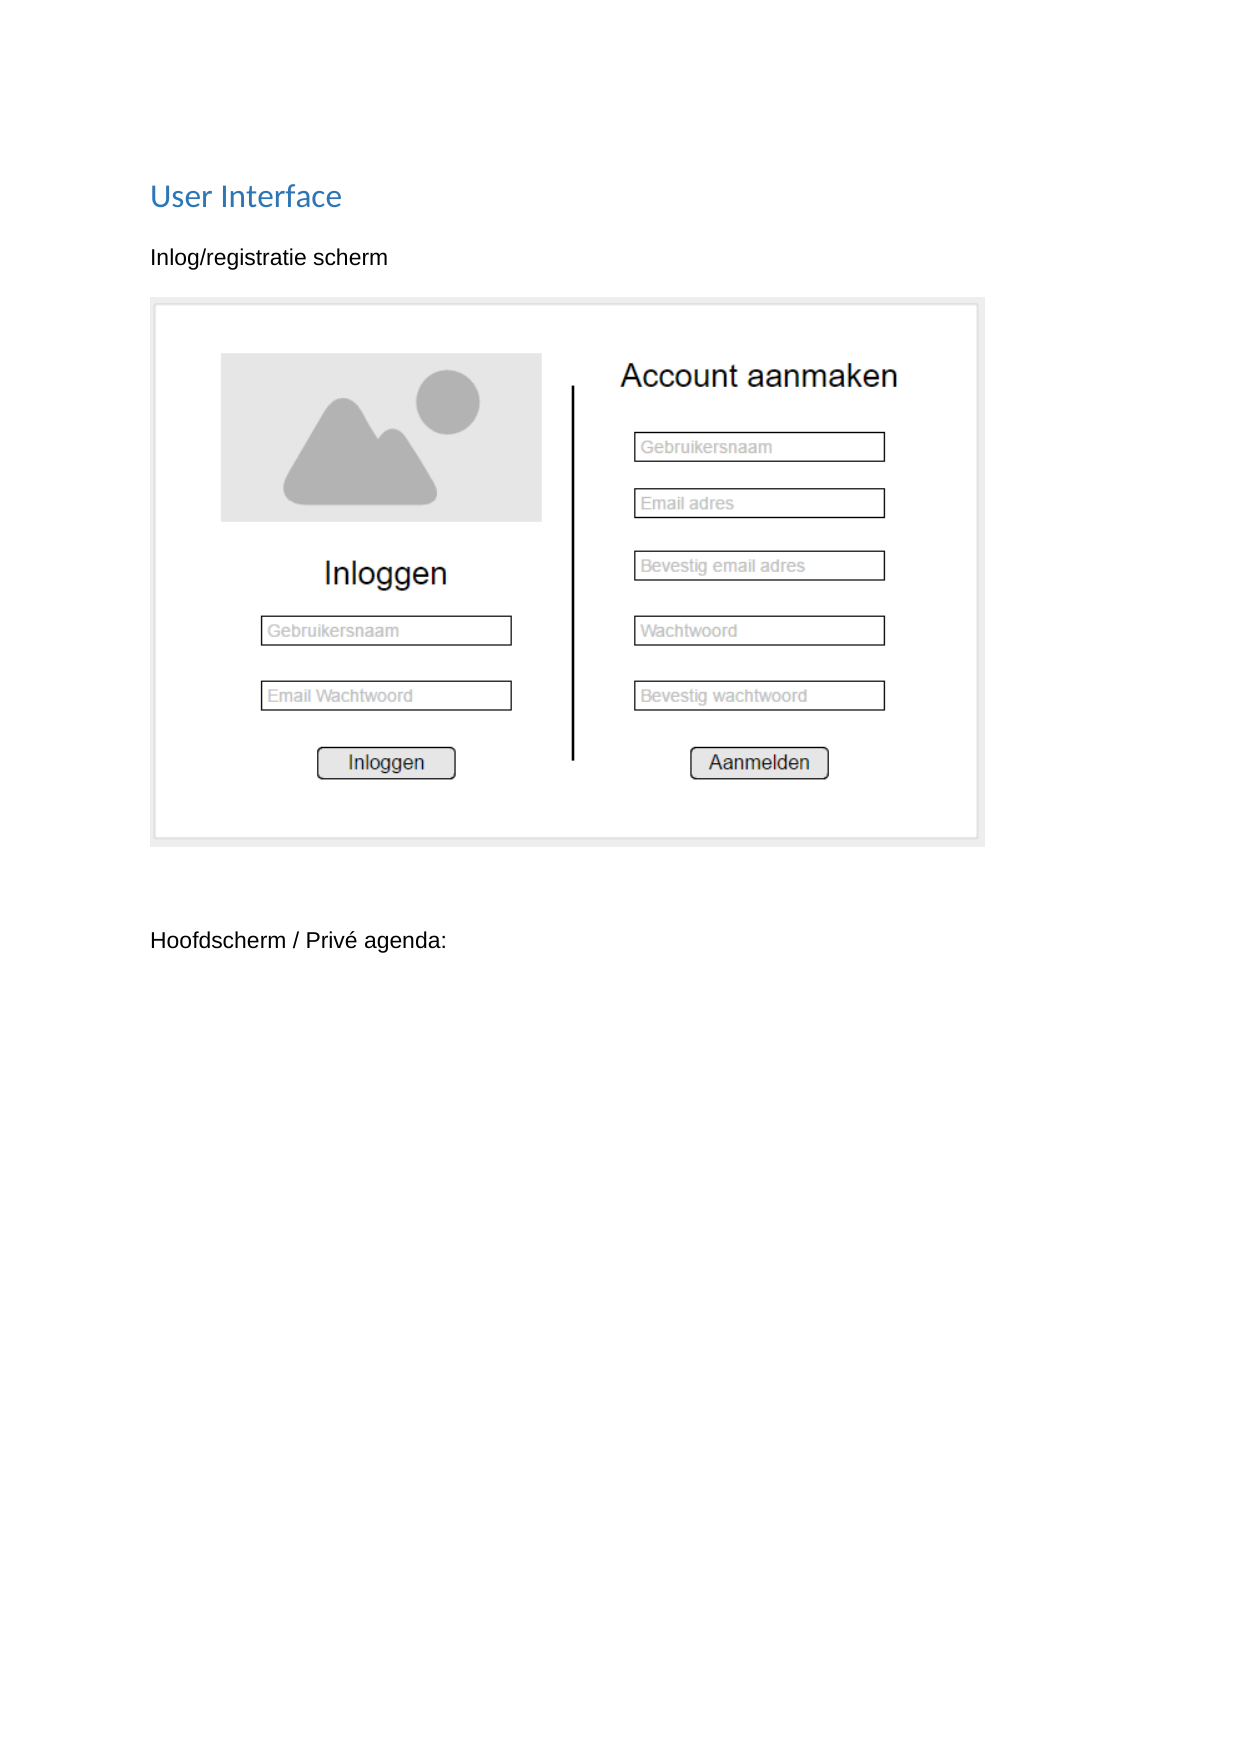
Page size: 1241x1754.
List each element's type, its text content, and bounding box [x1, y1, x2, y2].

picture [150, 297, 985, 847]
subtitle User Interface [150, 175, 1090, 216]
text Inlog/registratie scherm [150, 244, 1090, 270]
text Hoofdscherm / Privé agenda: [150, 927, 1090, 953]
